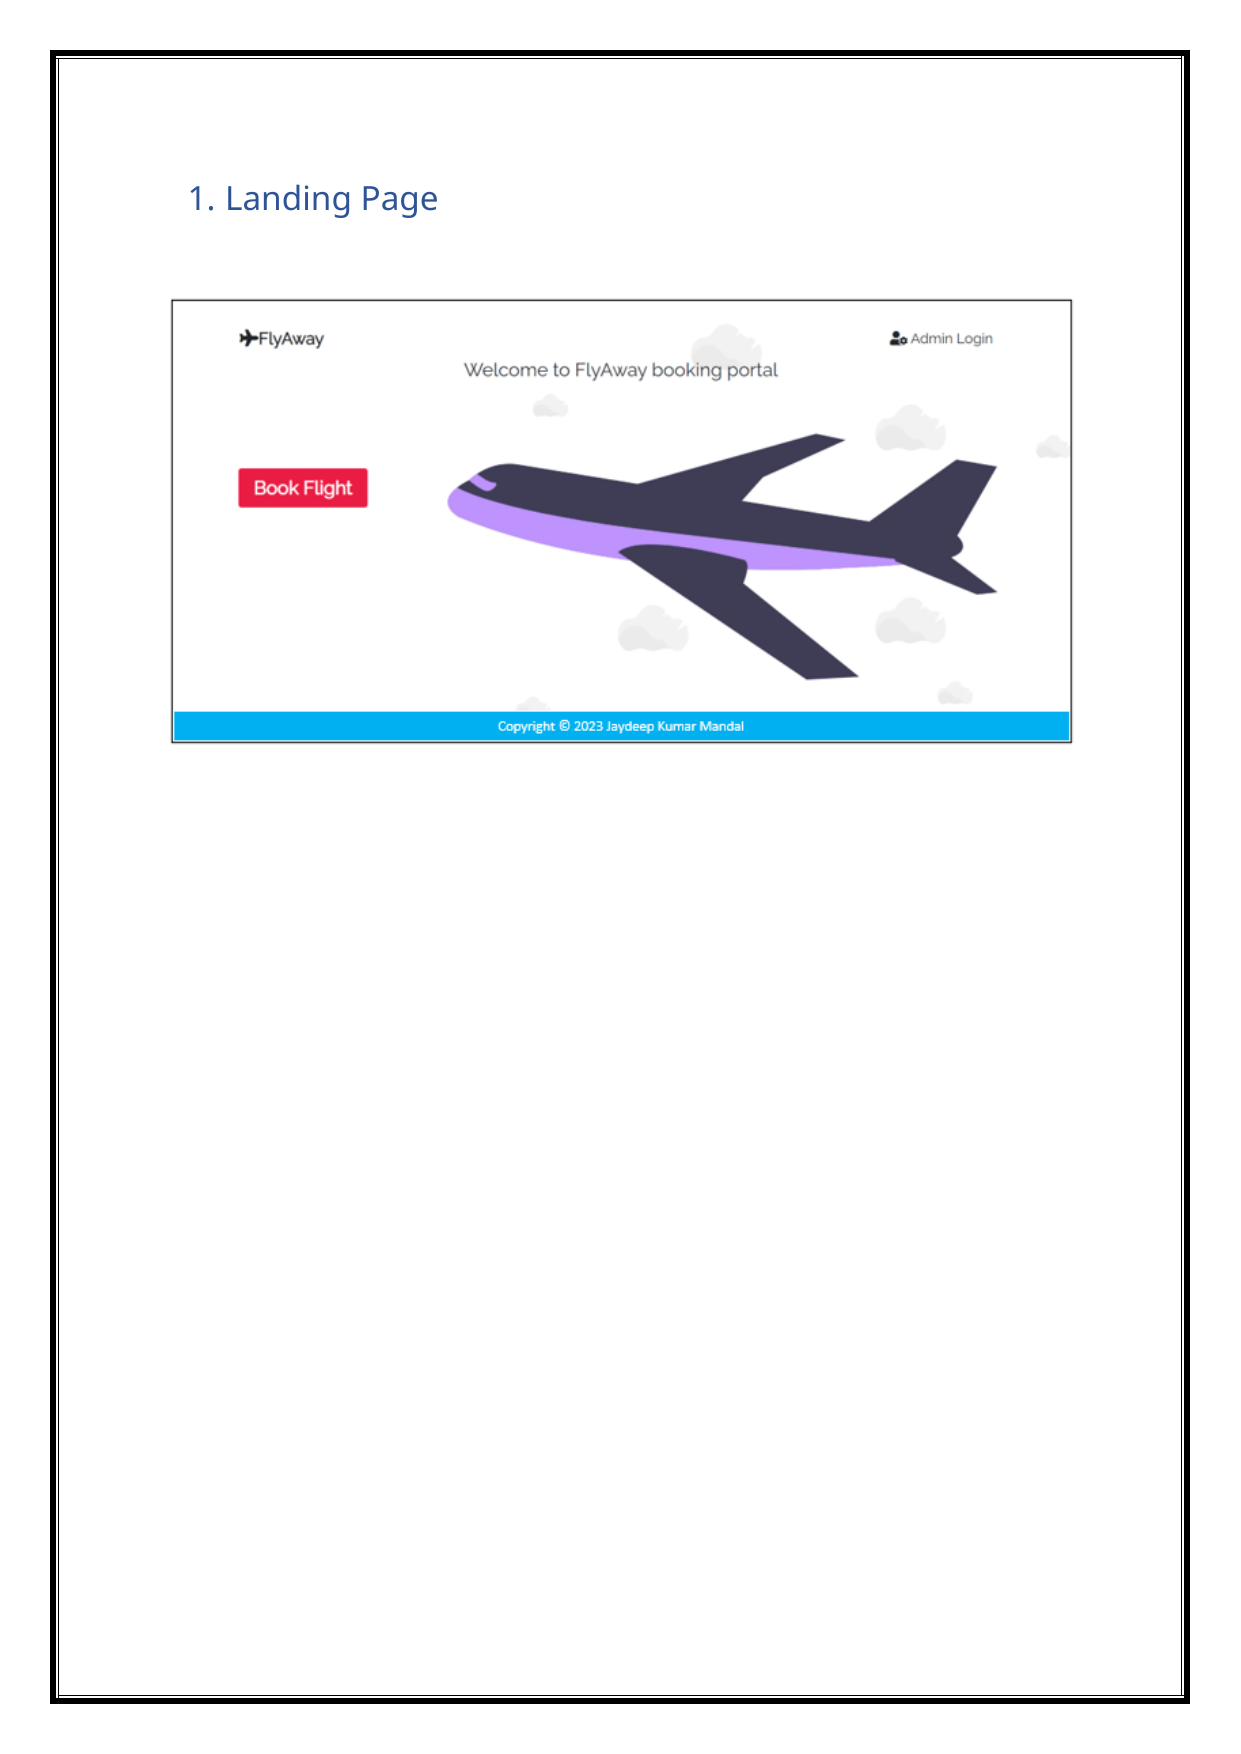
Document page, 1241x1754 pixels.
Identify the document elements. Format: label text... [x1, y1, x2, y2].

subtitle Landing Page [187, 175, 1090, 220]
picture [150, 270, 1091, 769]
